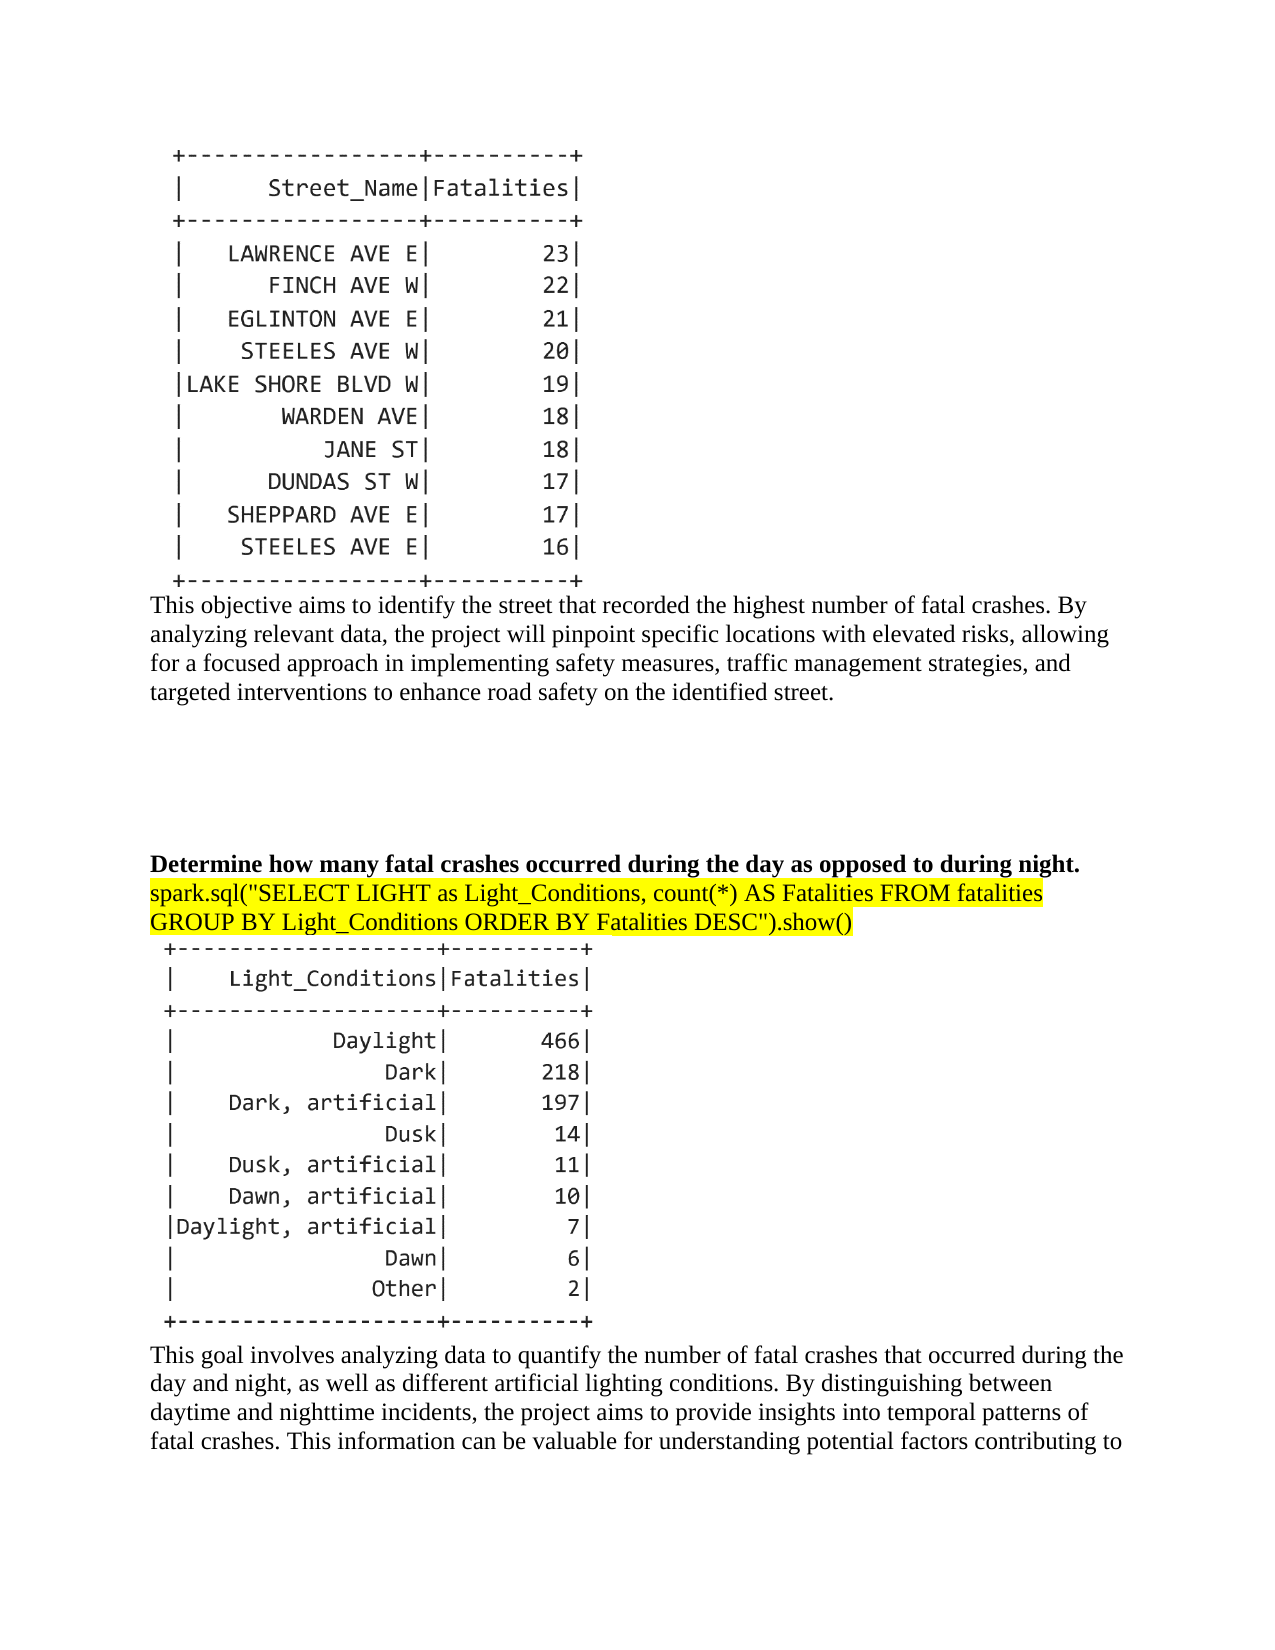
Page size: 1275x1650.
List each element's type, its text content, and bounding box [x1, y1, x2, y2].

text This objective aims to identify the street that recorded the highest number of fatal crashes. By analyzing relevant data, the project will pinpoint specific locations with elevated risks, allowing for a focused approach in implementing safety measures, traffic management strategies, and targeted interventions to enhance road safety on the identified street. [150, 591, 1125, 706]
text Determine how many fatal crashes occurred during the day as opposed to during night. [150, 849, 1125, 878]
text spark.sql("SELECT LIGHT as Light_Conditions, count(*) AS Fatalities FROM fatalities GROUP BY Light_Conditions ORDER BY Fatalities DESC").show() [853, 878, 1125, 936]
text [150, 1340, 1125, 1455]
picture [150, 150, 612, 591]
picture [150, 935, 612, 1340]
